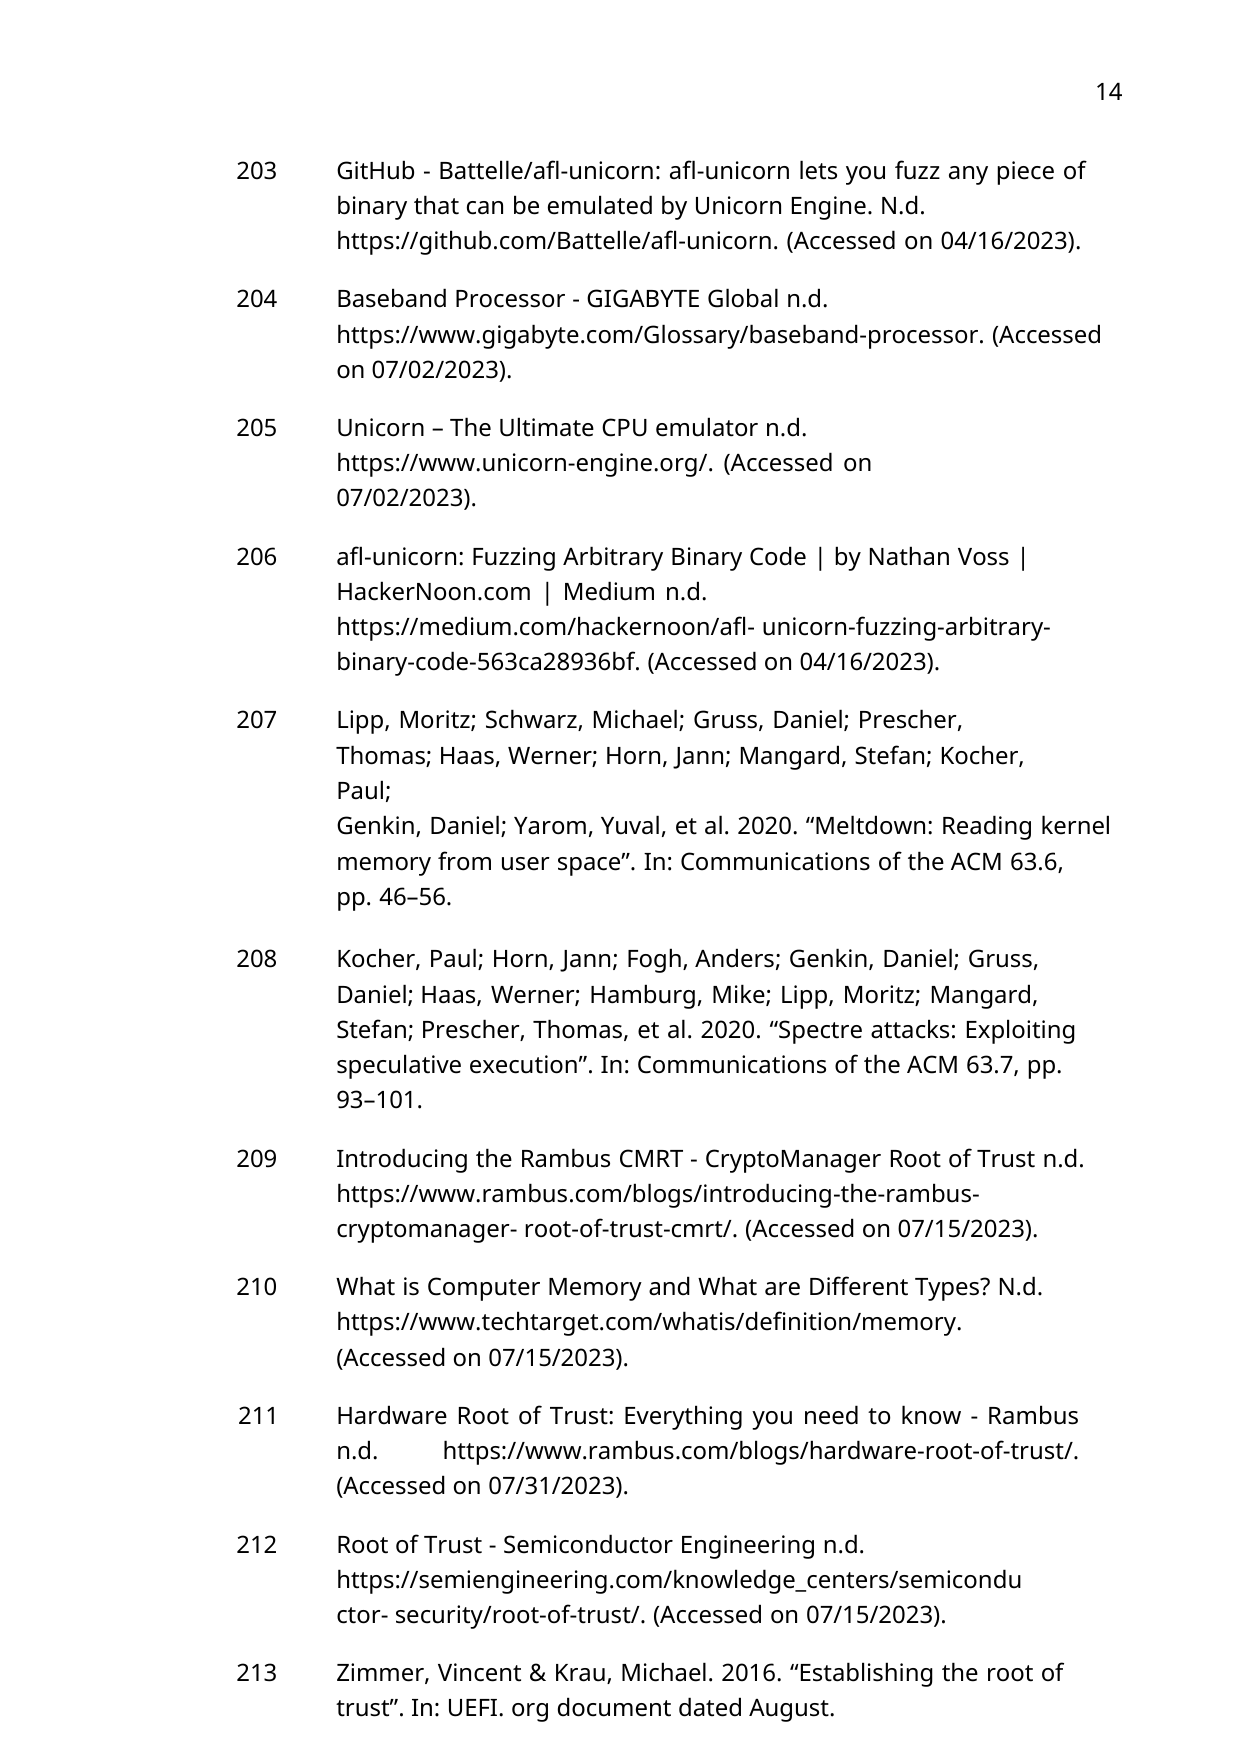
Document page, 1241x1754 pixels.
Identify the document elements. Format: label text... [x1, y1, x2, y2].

list Unicorn – The Ultimate CPU emulator n.d. https://www.unicorn-engine.org/. (Accessed on 07/02/2023). [236, 411, 985, 514]
list Kocher, Paul; Horn, Jann; Fogh, Anders; Genkin, Daniel; Gruss, Daniel; Haas, Werner; Hamburg, Mike; Lipp, Moritz; Mangard, Stefan; Prescher, Thomas, et al. 2020. “Spectre attacks: Exploiting speculative execution”. In: Communications of the ACM 63.7, pp. 93–101. [236, 942, 1108, 1116]
list Root of Trust - Semiconductor Engineering n.d. https://semiengineering.com/knowledge_centers/semiconductor- security/root-of-trust/. (Accessed on 07/15/2023). [236, 1527, 1032, 1630]
list What is Computer Memory and What are Different Types? N.d. https://www.techtarget.com/whatis/definition/memory. (Accessed on 07/15/2023). [236, 1270, 1067, 1373]
list Hardware Root of Trust: Everything you need to know - Rambus n.d. https://www.rambus.com/blogs/hardware-root-of-trust/. (Accessed on 07/31/2023). [238, 1399, 1080, 1502]
text pp. 46–56. [336, 879, 1240, 912]
list Introducing the Rambus CMRT - CryptoManager Root of Trust n.d. https://www.rambus.com/blogs/introducing-the-rambus-cryptomanager- root-of-trust-cmrt/. (Accessed on 07/15/2023). [236, 1141, 1106, 1244]
list Lipp, Moritz; Schwarz, Michael; Gruss, Daniel; Prescher, Thomas; Haas, Werner; Horn, Jann; Mangard, Stefan; Kocher, Paul; [236, 703, 1047, 806]
list Baseband Processor - GIGABYTE Global n.d. https://www.gigabyte.com/Glossary/baseband-processor. (Accessed on 07/02/2023). [236, 282, 1108, 385]
list GitHub - Battelle/afl-unicorn: afl-unicorn lets you fuzz any piece of binary that can be emulated by Unicorn Engine. N.d. https://github.com/Battelle/afl-unicorn. (Accessed on 04/16/2023). [236, 153, 1118, 257]
text Genkin, Daniel; Yarom, Yuval, et al. 2020. “Meltdown: Reading kernel memory from user space”. In: Communications of the ACM 63.6, [336, 809, 1164, 877]
list afl-unicorn: Fuzzing Arbitrary Binary Code | by Nathan Voss | HackerNoon.com | Medium n.d. https://medium.com/hackernoon/afl- unicorn-fuzzing-arbitrary-binary-code-563ca28936bf. (Accessed on 04/16/2023). [236, 539, 1074, 678]
list Zimmer, Vincent & Krau, Michael. 2016. “Establishing the root of trust”. In: UEFI. org document dated August. [236, 1656, 1098, 1724]
